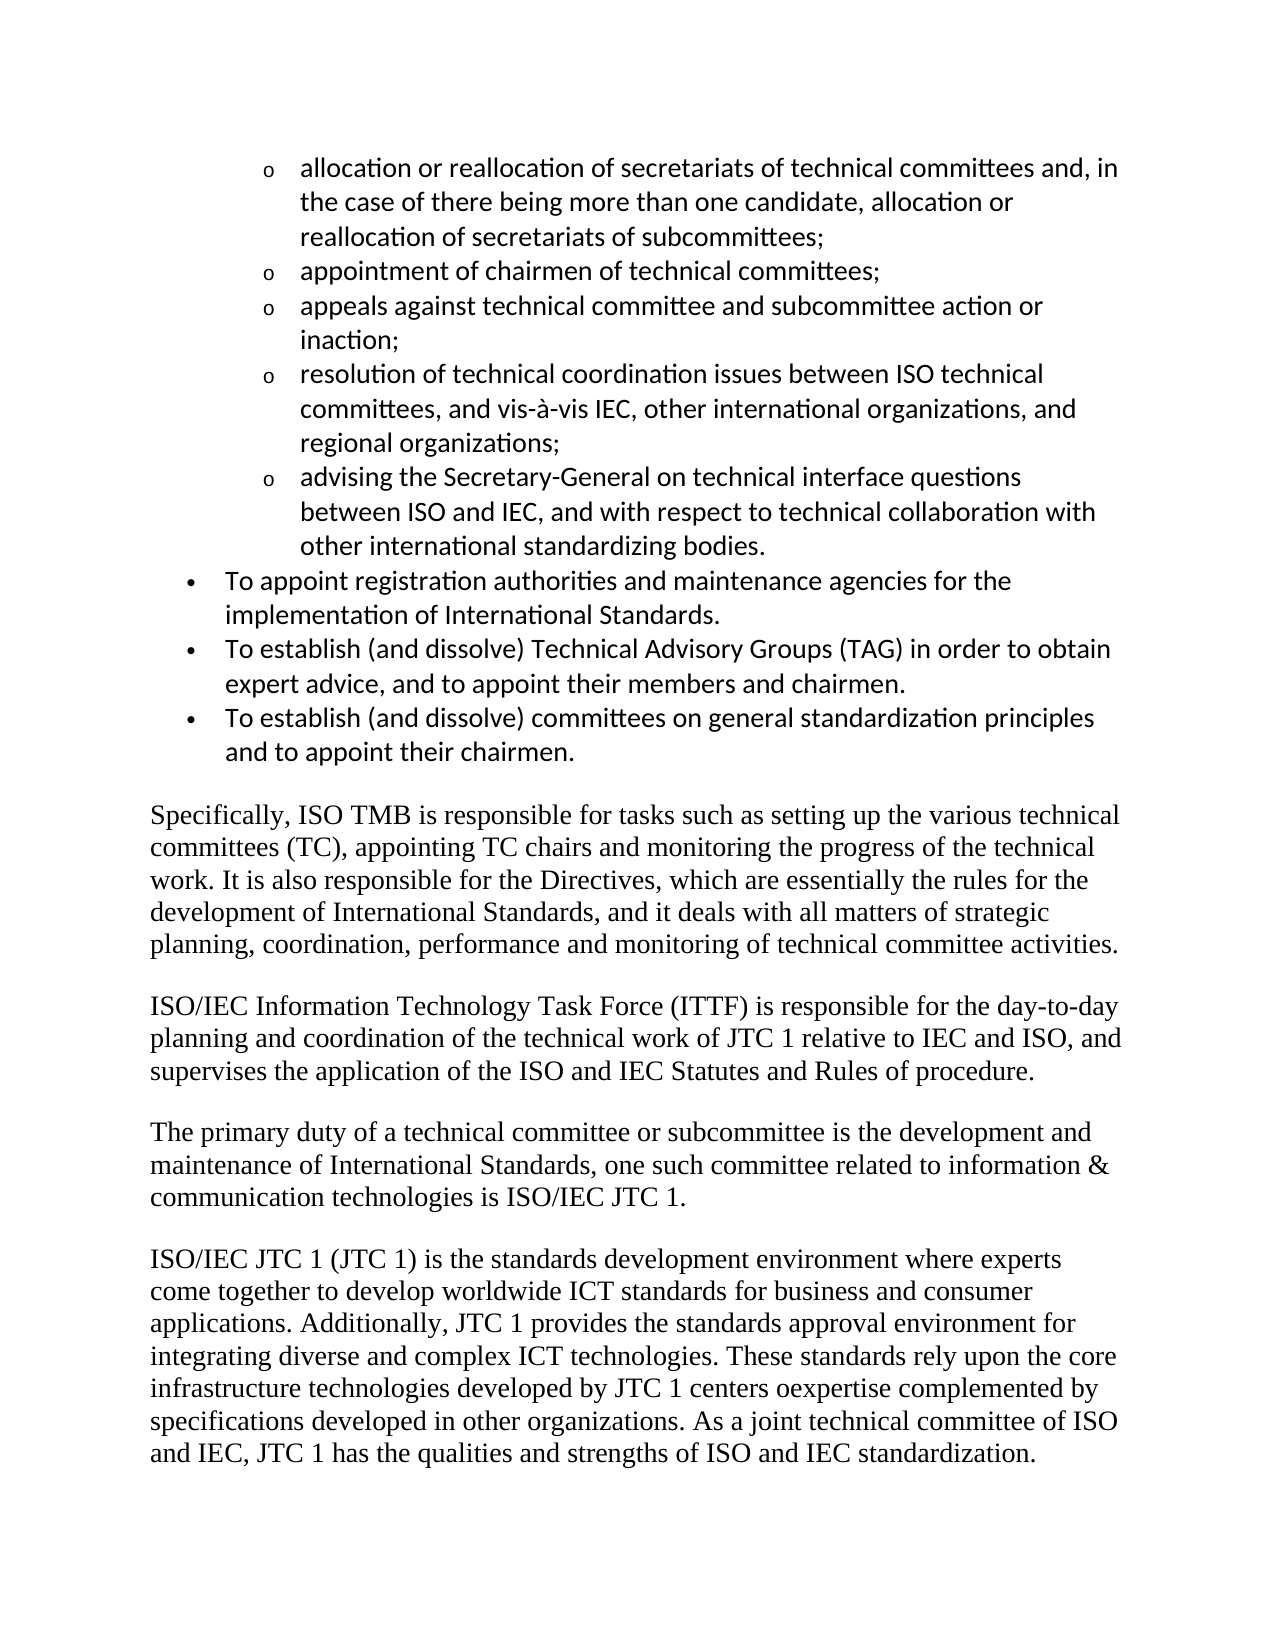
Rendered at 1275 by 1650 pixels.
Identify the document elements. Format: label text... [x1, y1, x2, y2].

list appointment of chairmen of technical committees; [262, 253, 1125, 287]
list advising the Secretary-General on technical interface questions between ISO and IEC, and with respect to technical collaboration with other international standardizing bodies. [262, 459, 1125, 562]
list allocation or reallocation of secretariats of technical committees and, in the case of there being more than one candidate, allocation or reallocation of secretariats of subcommittees; [262, 150, 1125, 253]
text Specifically, ISO TMB is responsible for tasks such as setting up the various technical committees (TC), appointing TC chairs and monitoring the progress of the technical work. It is also responsible for the Directives, which are essentially the rules for the development of International Standards, and it deals with all matters of strategic planning, coordination, performance and monitoring of technical committee activities. [150, 798, 1125, 960]
text ISO/IEC JTC 1 (JTC 1) is the standards development environment where experts come together to develop worldwide ICT standards for business and consumer applications. Additionally, JTC 1 provides the standards approval environment for integrating diverse and complex ICT technologies. These standards rely upon the core infrastructure technologies developed by JTC 1 centers oexpertise complemented by specifications developed in other organizations. As a joint technical committee of ISO and IEC, JTC 1 has the qualities and strengths of ISO and IEC standardization. [150, 1242, 1125, 1468]
list To establish (and dissolve) Technical Advisory Groups (TAG) in order to obtain expert advice, and to appoint their members and chairmen. [187, 631, 1125, 700]
list resolution of technical coordination issues between ISO technical committees, and vis-à-vis IEC, other international organizations, and regional organizations; [262, 356, 1125, 459]
text The primary duty of a technical committee or subcommittee is the development and maintenance of International Standards, one such committee related to information & communication technologies is ISO/IEC JTC 1. [150, 1115, 1125, 1213]
list To appoint registration authorities and maintenance agencies for the implementation of International Standards. [187, 562, 1125, 631]
list appeals against technical committee and subcommittee action or inaction; [262, 287, 1125, 356]
text ISO/IEC Information Technology Task Force (ITTF) is responsible for the day-to-day planning and coordination of the technical work of JTC 1 relative to IEC and ISO, and supervises the application of the ISO and IEC Statutes and Rules of procedure. [150, 989, 1125, 1086]
list To establish (and dissolve) committees on general standardization principles and to appoint their chairmen. [187, 700, 1125, 769]
